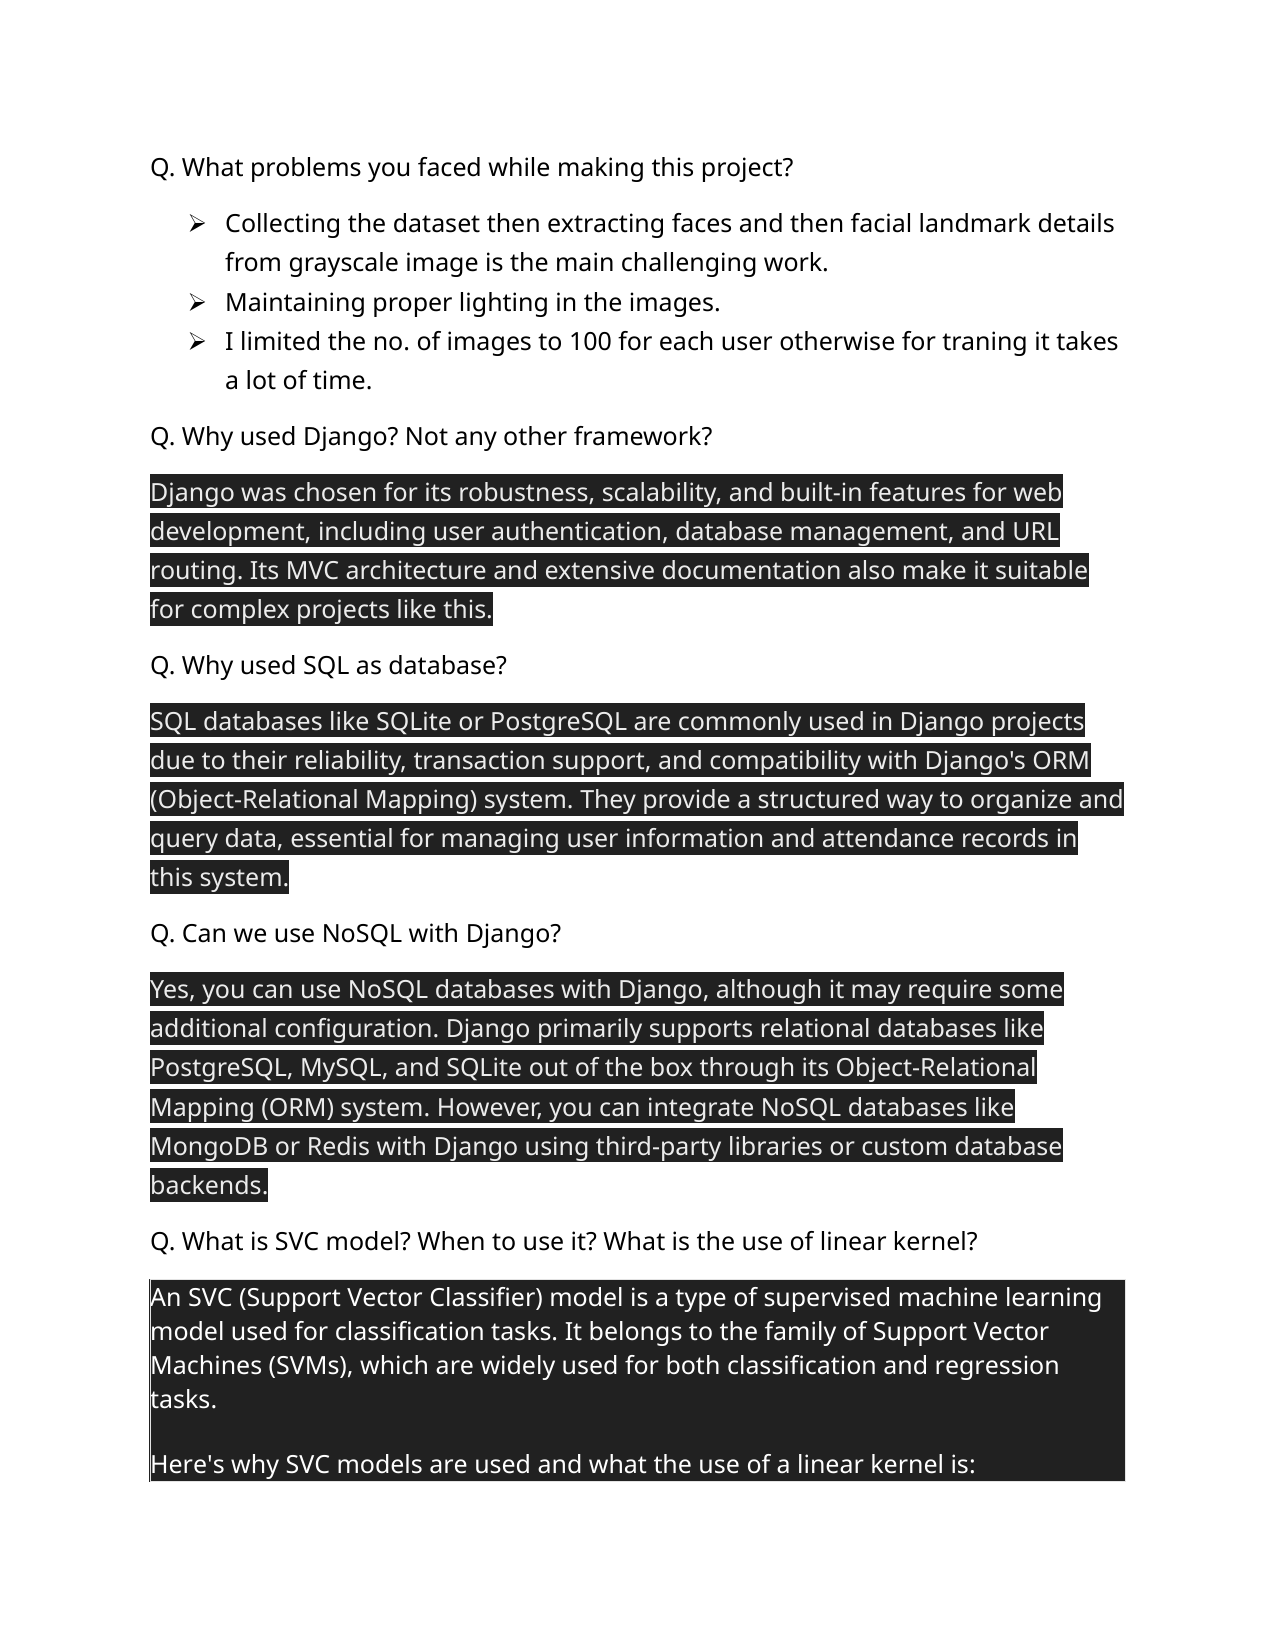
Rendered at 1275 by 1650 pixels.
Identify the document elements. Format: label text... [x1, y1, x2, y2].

text Q. What is SVC model? When to use it? What is the use of linear kernel? [150, 1223, 1125, 1257]
text Q. Can we use NoSQL with Django? [150, 916, 1125, 950]
list Maintaining proper lighting in the images. [187, 284, 1125, 318]
text SQL databases like SQLite or PostgreSQL are commonly used in Django projects due to their reliability, transaction support, and compatibility with Django's ORM (Object-Relational Mapping) system. They provide a structured way to organize and query data, essential for managing user information and attendance records in this system. [150, 703, 1125, 894]
list I limited the no. of images to 100 for each user otherwise for traning it takes a lot of time. [187, 323, 1125, 397]
list Collecting the dataset then extracting faces and then facial landmark details from grayscale image is the main challenging work. [187, 206, 1125, 279]
text Here's why SVC models are used and what the use of a linear kernel is: [151, 1447, 1125, 1481]
text Q. Why used Django? Not any other framework? [150, 418, 1125, 452]
text Q. What problems you faced while making this project? [150, 150, 1125, 184]
text Yes, you can use NoSQL databases with Django, although it may require some additional configuration. Django primarily supports relational databases like PostgreSQL, MySQL, and SQLite out of the box through its Object-Relational Mapping (ORM) system. However, you can integrate NoSQL databases like MongoDB or Redis with Django using third-party libraries or custom database backends. [150, 972, 1125, 1202]
text Q. Why used SQL as database? [150, 647, 1125, 682]
text An SVC (Support Vector Classifier) model is a type of supervised machine learning model used for classification tasks. It belongs to the family of Support Vector Machines (SVMs), which are widely used for both classification and regression tasks. [151, 1280, 1125, 1416]
text Django was chosen for its robustness, scalability, and built-in features for web development, including user authentication, database management, and URL routing. Its MVC architecture and extensive documentation also make it suitable for complex projects like this. [150, 474, 1125, 626]
